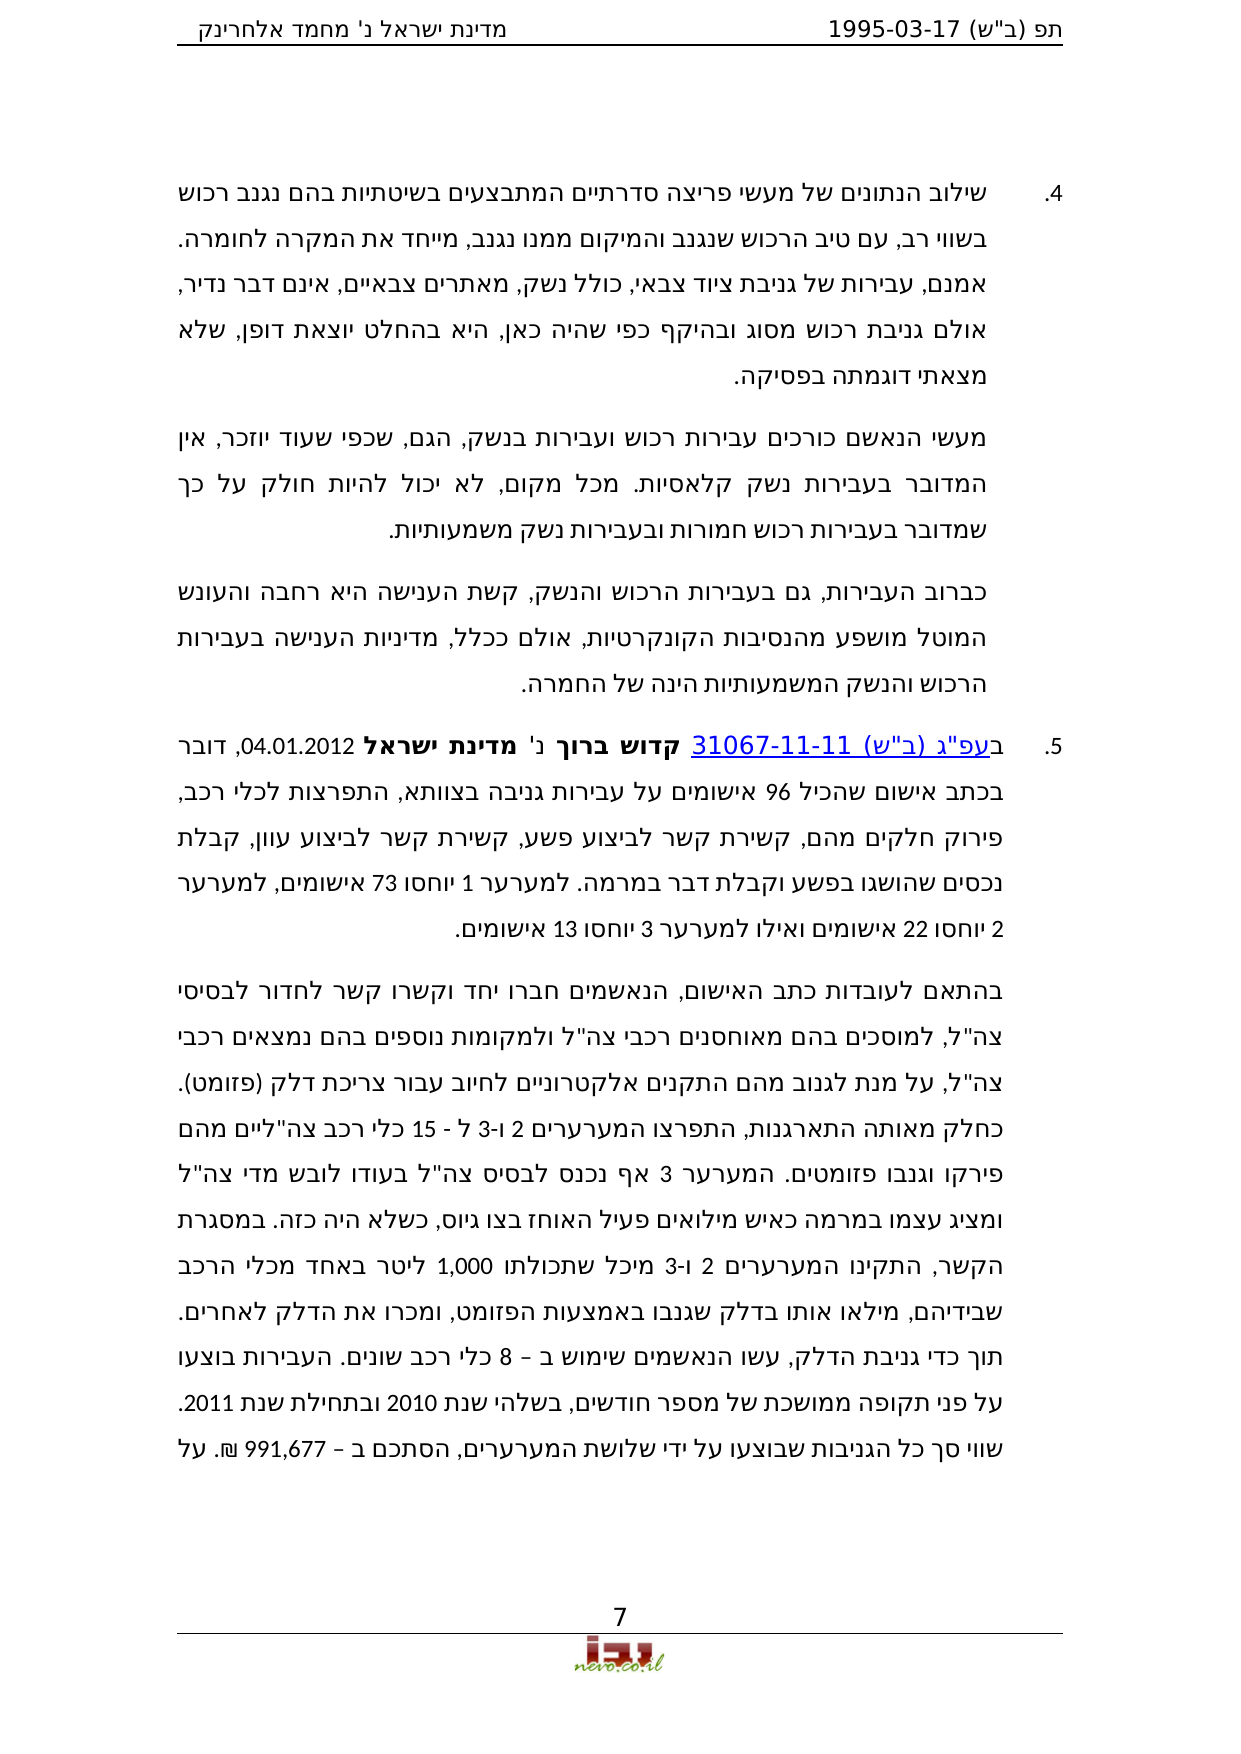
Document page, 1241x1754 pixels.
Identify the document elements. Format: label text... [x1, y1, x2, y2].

picture [574, 1635, 666, 1673]
text 5. בעפ"ג (ב"ש) 31067-11-11 קדוש ברוך נ' מדינת ישראל 04.01.2012, דובר בכתב אישום שהכיל 96 אישומים על עבירות גניבה בצוותא, התפרצות לכלי רכב, פירוק חלקים מהם, קשירת קשר לביצוע פשע, קשירת קשר לביצוע עוון, קבלת נכסים שהושגו בפשע וקבלת דבר במרמה. למערער 1 יוחסו 73 אישומים, למערער 2 יוחסו 22 אישומים ואילו למערער 3 יוחסו 13 אישומים. [177, 730, 1063, 944]
text מעשי הנאשם כורכים עבירות רכוש ועבירות בנשק, הגם, שכפי שעוד יוזכר, אין המדובר בעבירות נשק קלאסיות. מכל מקום, לא יכול להיות חולק על כך שמדובר בעבירות רכוש חמורות ובעבירות נשק משמעותיות. [177, 422, 988, 544]
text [177, 976, 1004, 1463]
text כברוב העבירות, גם בעבירות הרכוש והנשק, קשת הענישה היא רחבה והעונש המוטל מושפע מהנסיבות הקונקרטיות, אולם ככלל, מדיניות הענישה בעבירות הרכוש והנשק המשמעותיות הינה של החמרה. [177, 576, 988, 698]
text 4. שילוב הנתונים של מעשי פריצה סדרתיים המתבצעים בשיטתיות בהם נגנב רכוש בשווי רב, עם טיב הרכוש שנגנב והמיקום ממנו נגנב, מייחד את המקרה לחומרה. אמנם, עבירות של גניבת ציוד צבאי, כולל נשק, מאתרים צבאיים, אינם דבר נדיר, אולם גניבת רכוש מסוג ובהיקף כפי שהיה כאן, היא בהחלט יוצאת דופן, שלא מצאתי דוגמתה בפסיקה. [177, 177, 1063, 391]
